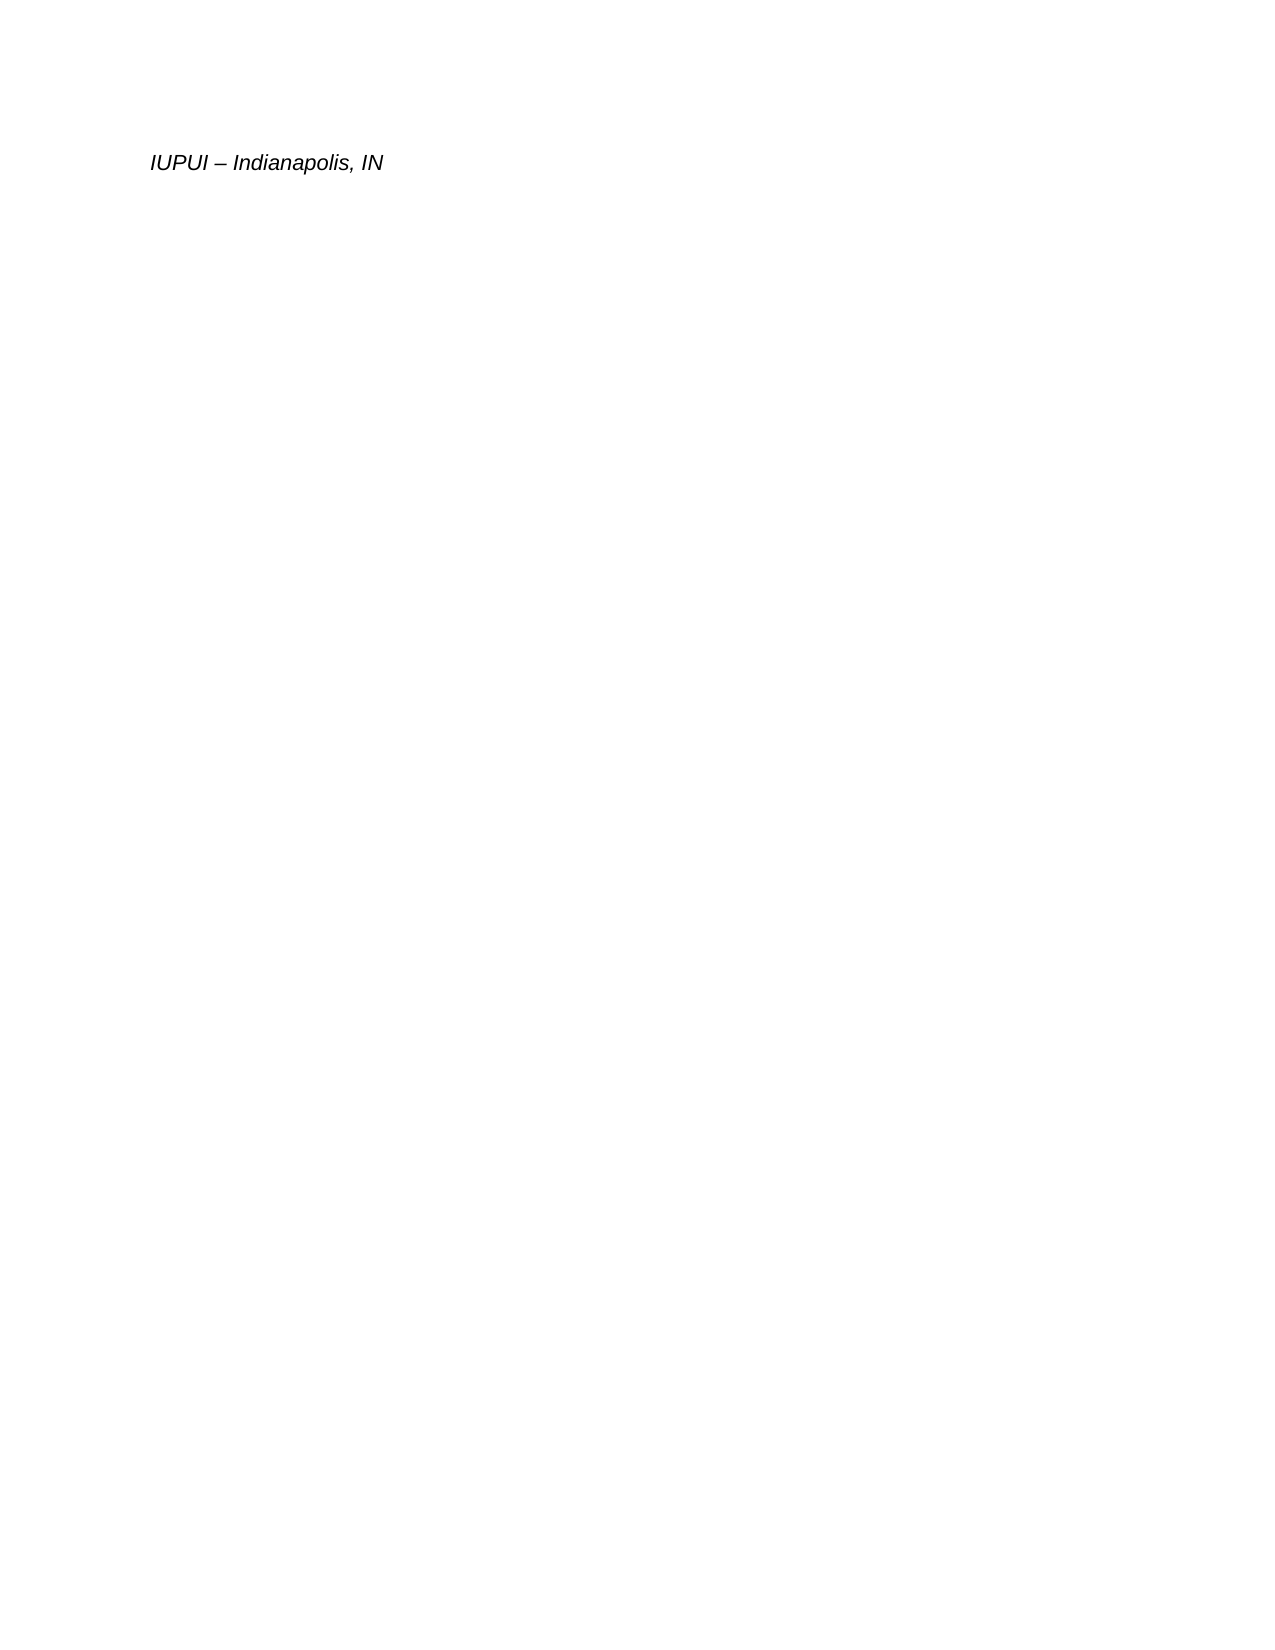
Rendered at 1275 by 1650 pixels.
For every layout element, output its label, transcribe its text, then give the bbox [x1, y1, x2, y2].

text IUPUI – Indianapolis, IN [150, 150, 1125, 175]
